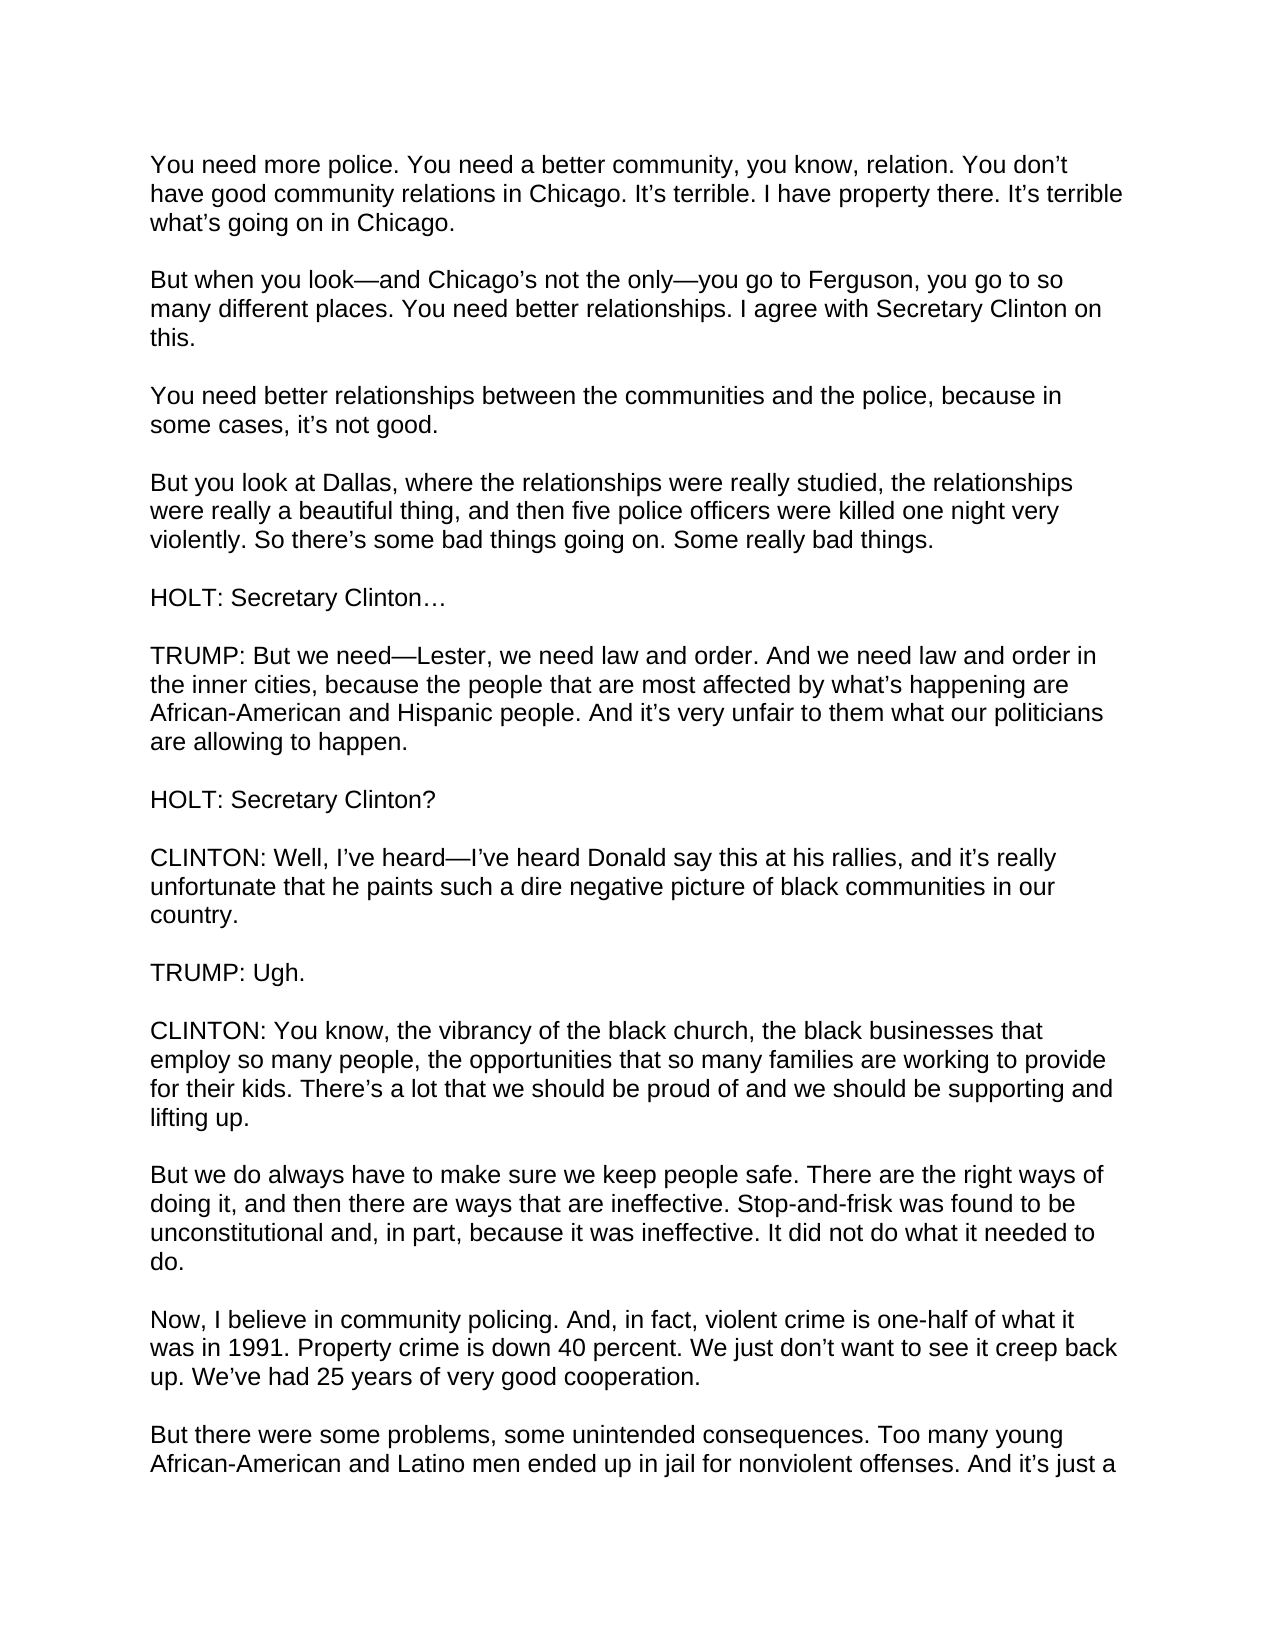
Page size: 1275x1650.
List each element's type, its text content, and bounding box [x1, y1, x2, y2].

text HOLT: Secretary Clinton? [150, 785, 1125, 814]
text But we do always have to make sure we keep people safe. There are the right ways of doing it, and then there are ways that are ineffective. Stop-and-frisk was found to be unconstitutional and, in part, because it was ineffective. It did not do what it needed to do. [150, 1160, 1125, 1275]
text CLINTON: Well, I’ve heard—I’ve heard Donald say this at his rallies, and it’s really unfortunate that he paints such a dire negative picture of black communities in our country. [150, 843, 1125, 929]
text HOLT: Secretary Clinton… [150, 583, 1125, 612]
text But when you look—and Chicago’s not the only—you go to Ferguson, you go to so many different places. You need better relationships. I agree with Secretary Clinton on this. [150, 265, 1125, 352]
text You need more police. You need a better community, you know, relation. You don’t have good community relations in Chicago. It’s terrible. I have property there. It’s terrible what’s going on in Chicago. [150, 150, 1125, 236]
text CLINTON: You know, the vibrancy of the black church, the black businesses that employ so many people, the opportunities that so many families are working to provide for their kids. There’s a lot that we should be proud of and we should be supporting and lifting up. [150, 1016, 1125, 1131]
text TRUMP: Ugh. [150, 958, 1125, 987]
text Now, I believe in community policing. And, in fact, violent crime is one-half of what it was in 1991. Property crime is down 40 percent. We just don’t want to see it creep back up. We’ve had 25 years of very good cooperation. [150, 1304, 1125, 1391]
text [150, 1420, 1125, 1477]
text But you look at Dallas, where the relationships were really studied, the relationships were really a beautiful thing, and then five police officers were killed one night very violently. So there’s some bad things going on. Some really bad things. [150, 467, 1125, 554]
text You need better relationships between the communities and the police, because in some cases, it’s not good. [150, 381, 1125, 438]
text TRUMP: But we need—Lester, we need law and order. And we need law and order in the inner cities, because the people that are most affected by what’s happening are African-American and Hispanic people. And it’s very unfair to them what our politicians are allowing to happen. [150, 641, 1125, 756]
